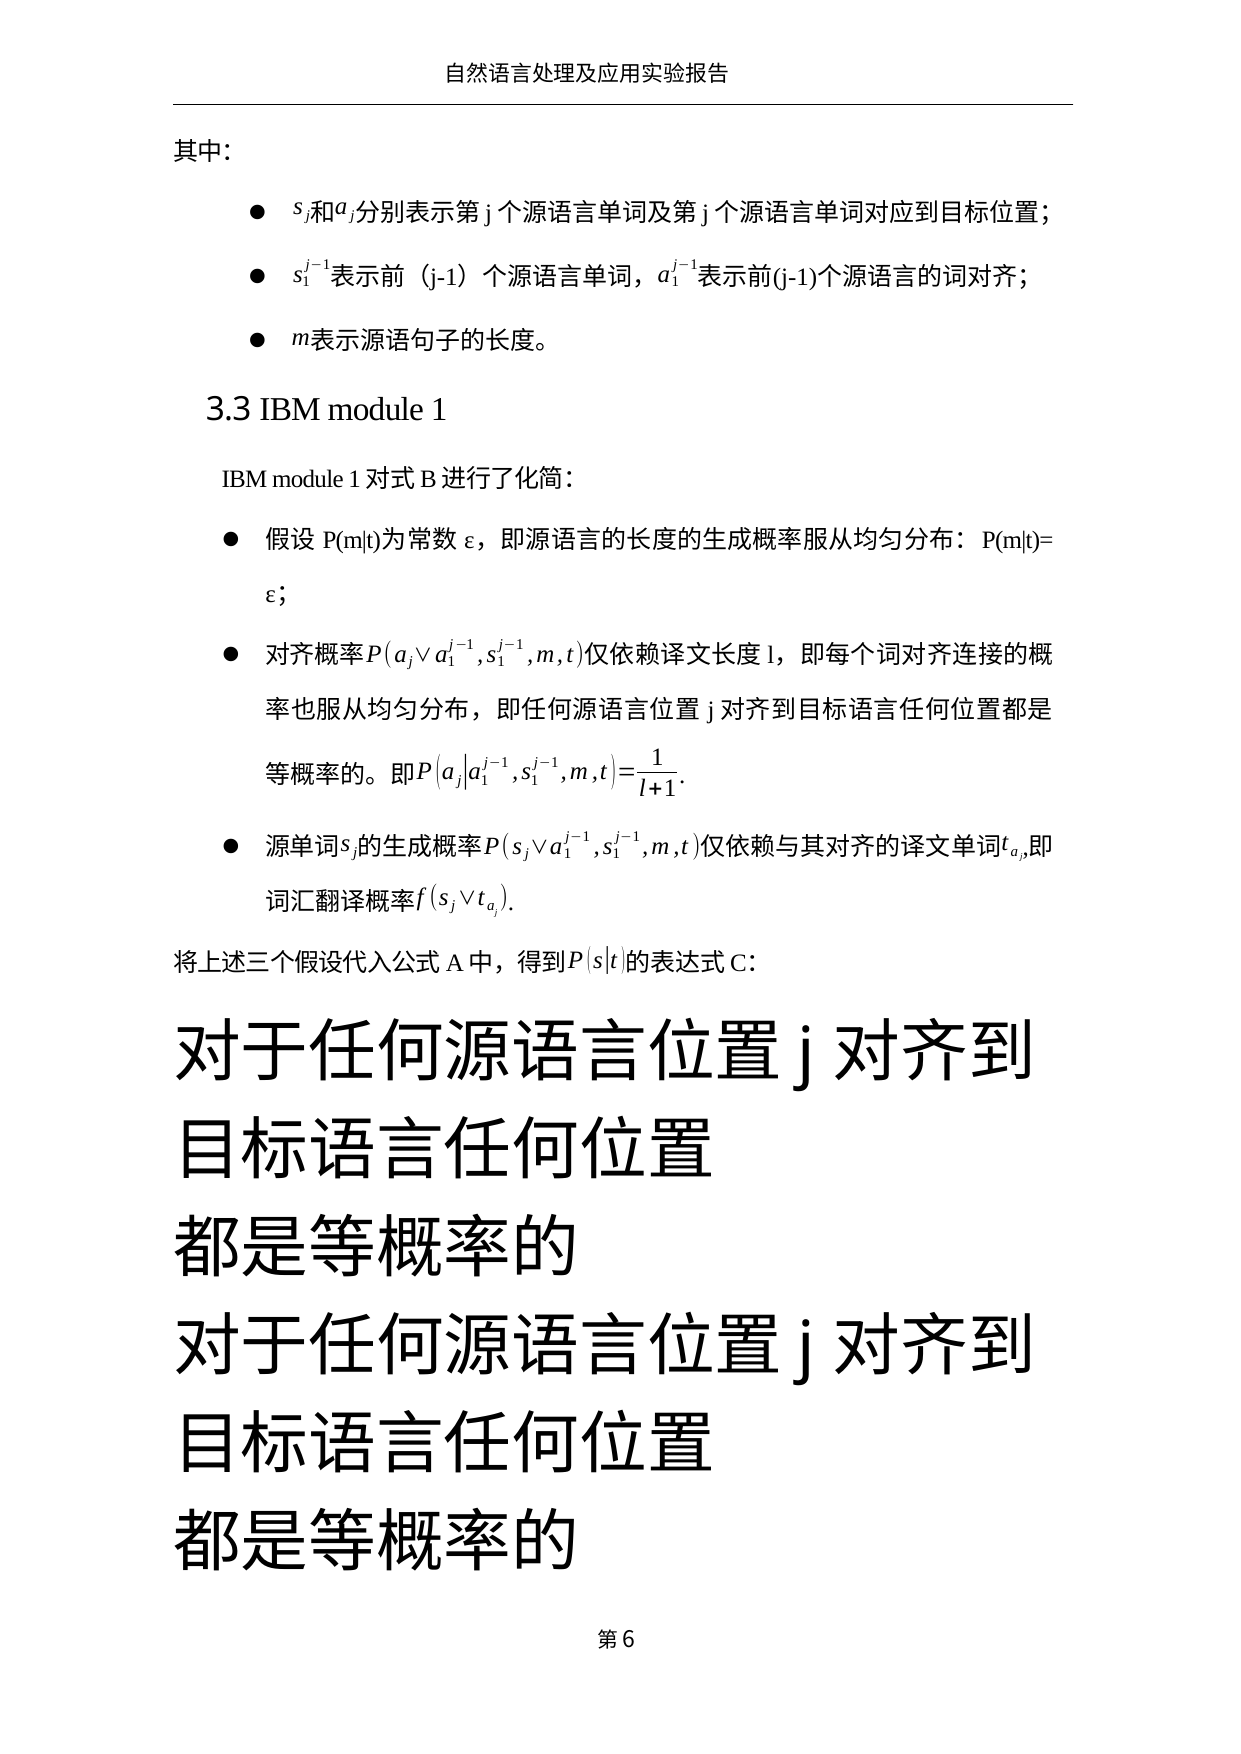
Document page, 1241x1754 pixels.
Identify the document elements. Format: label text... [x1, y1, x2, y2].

list 假设 P(m|t)为常数 ε，即源语言的长度的生成概率服从均匀分布：P(m|t)= ε； [221, 519, 1053, 610]
list 对齐概率仅依赖译文长度l，即每个词对齐连接的概率也服从均匀分布，即任何源语言位置j对齐到目标语言任何位置都是等概率的。即. [221, 635, 1053, 802]
text IBM module 1对式B进行了化简： [173, 459, 1053, 495]
text 其中： [173, 131, 1053, 167]
text 都是等概率的 [173, 1193, 1073, 1291]
text 对于任何源语言位置 j 对齐到目标语言任何位置 [173, 1291, 1073, 1487]
list 表示源语句子的长度。 [248, 321, 1053, 357]
list 表示前（j-1）个源语言单词，表示前(j-1)个源语言的词对齐； [248, 256, 1053, 293]
text 对于任何源语言位置 j 对齐到目标语言任何位置 [173, 996, 1073, 1193]
list 和分别表示第j个源语言单词及第j个源语言单词对应到目标位置； [248, 192, 1053, 228]
text 将上述三个假设代入公式A中，得到的表达式C： [173, 942, 1053, 978]
text 都是等概率的 [173, 1487, 1073, 1585]
text 3.3 IBM module 1 [173, 384, 1053, 430]
list 源单词的生成概率仅依赖与其对齐的译文单词,即词汇翻译概率. [221, 827, 1053, 917]
